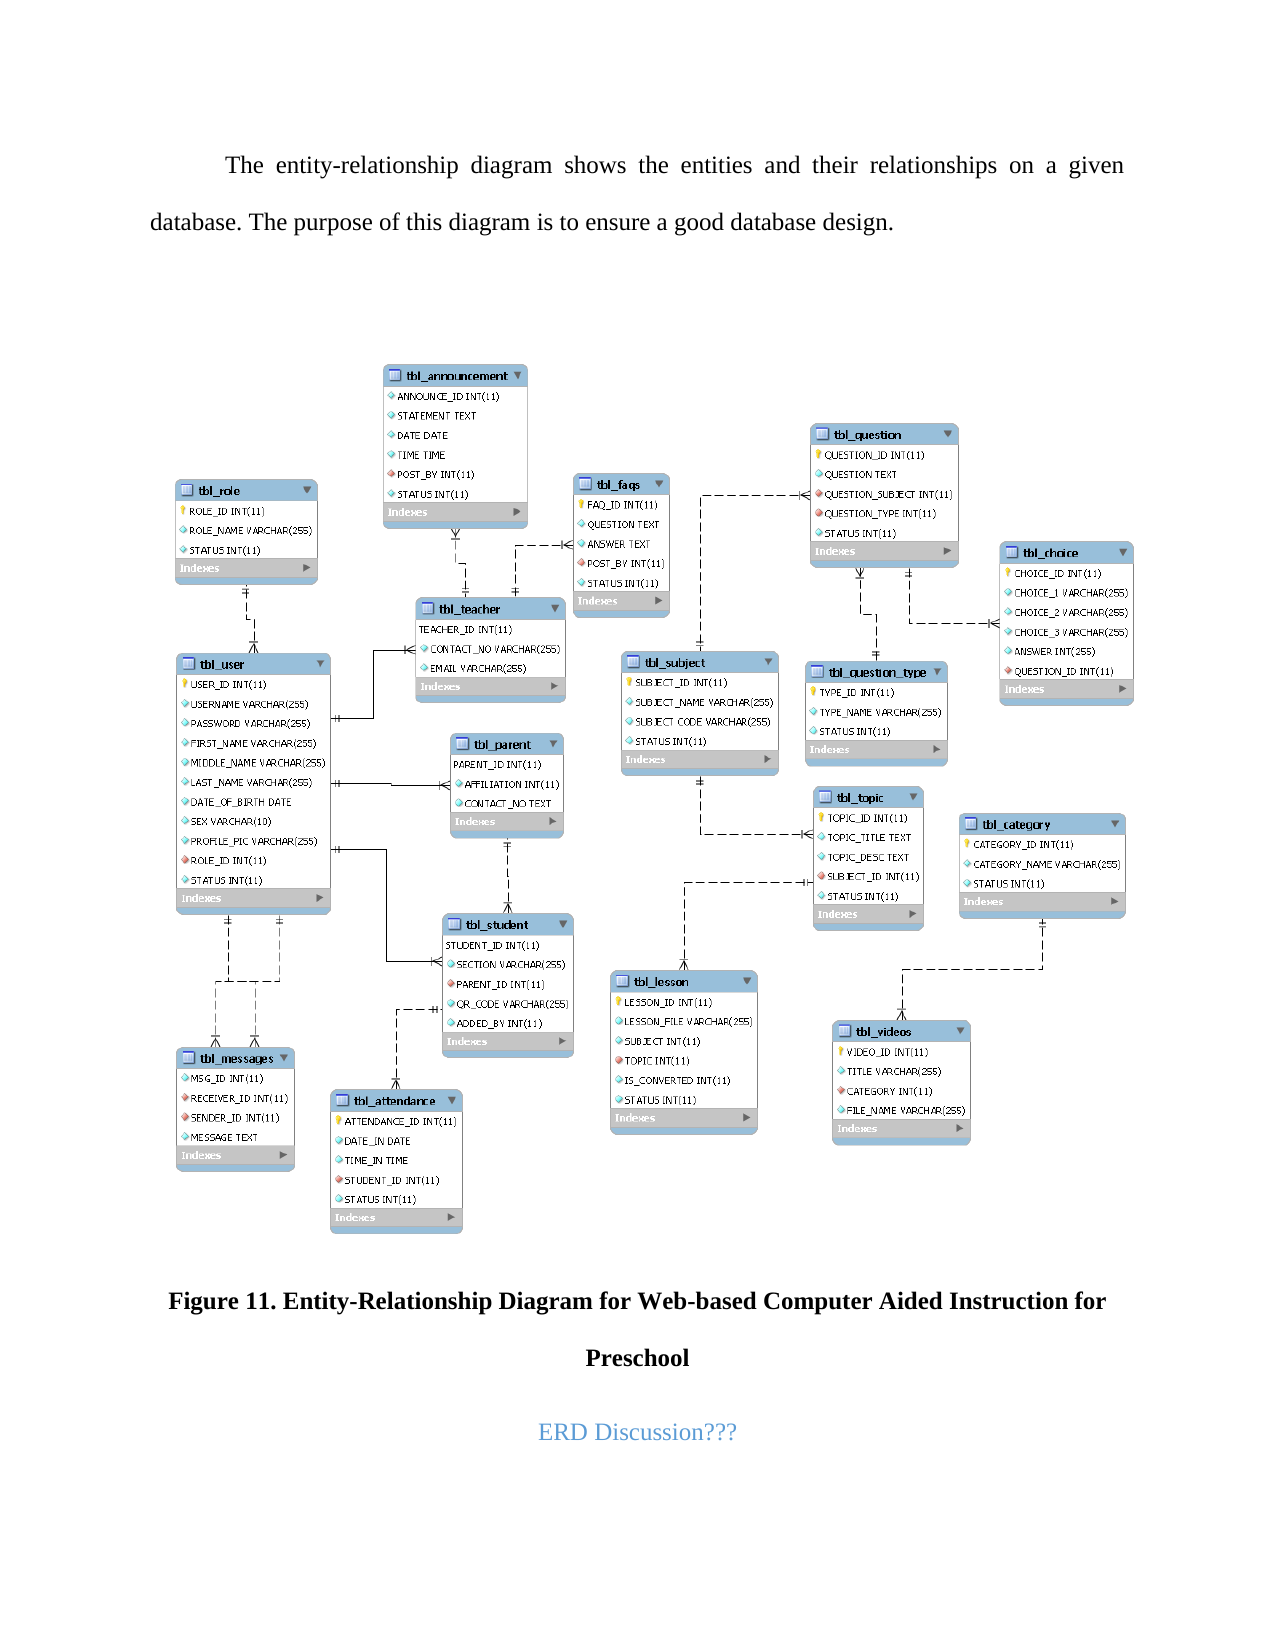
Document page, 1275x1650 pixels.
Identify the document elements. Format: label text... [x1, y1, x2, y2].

text Figure 11. Entity-Relationship Diagram for Web-based Computer Aided Instruction for Preschool [150, 1286, 1125, 1372]
text ERD Discussion??? [150, 1417, 1125, 1446]
text The entity-relationship diagram shows the entities and their relationships on a given database. The purpose of this diagram is to ensure a good database design. [150, 150, 1125, 236]
